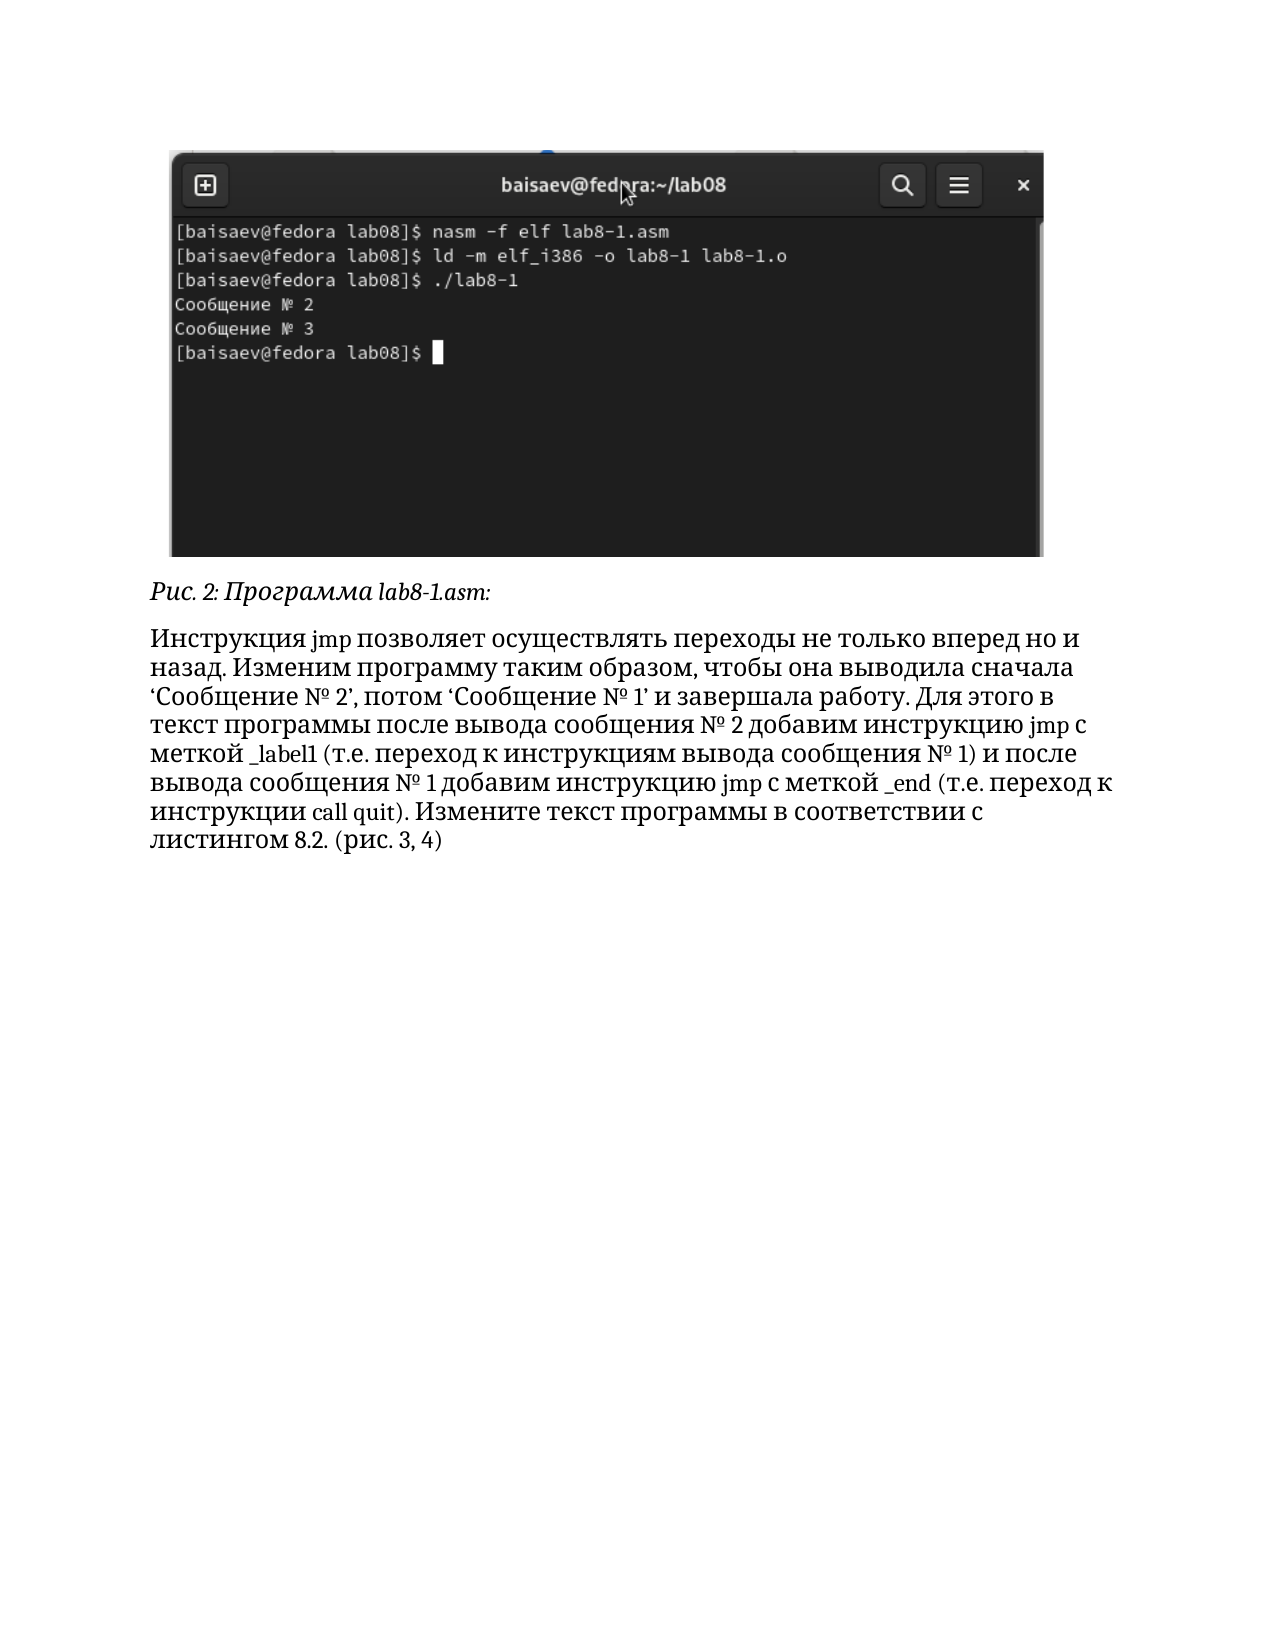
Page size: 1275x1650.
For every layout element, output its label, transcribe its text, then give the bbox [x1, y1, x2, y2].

text Рис. 2: Программа lab8-1.asm: [150, 577, 1125, 606]
picture [168, 150, 1044, 557]
text Инструкция jmp позволяет осуществлять переходы не только вперед но и назад. Изменим программу таким образом, чтобы она выводила сначала ‘Сообщение № 2’, потом ‘Сообщение № 1’ и завершала работу. Для этого в текст программы после вывода сообщения № 2 добавим инструкцию jmp с меткой _label1 (т.е. переход к инструкциям вывода сообщения № 1) и после вывода сообщения № 1 добавим инструкцию jmp с меткой _end (т.е. переход к инструкции call quit). Измените текст программы в соответствии с листингом 8.2. (рис. 3, 4) [150, 625, 1125, 855]
